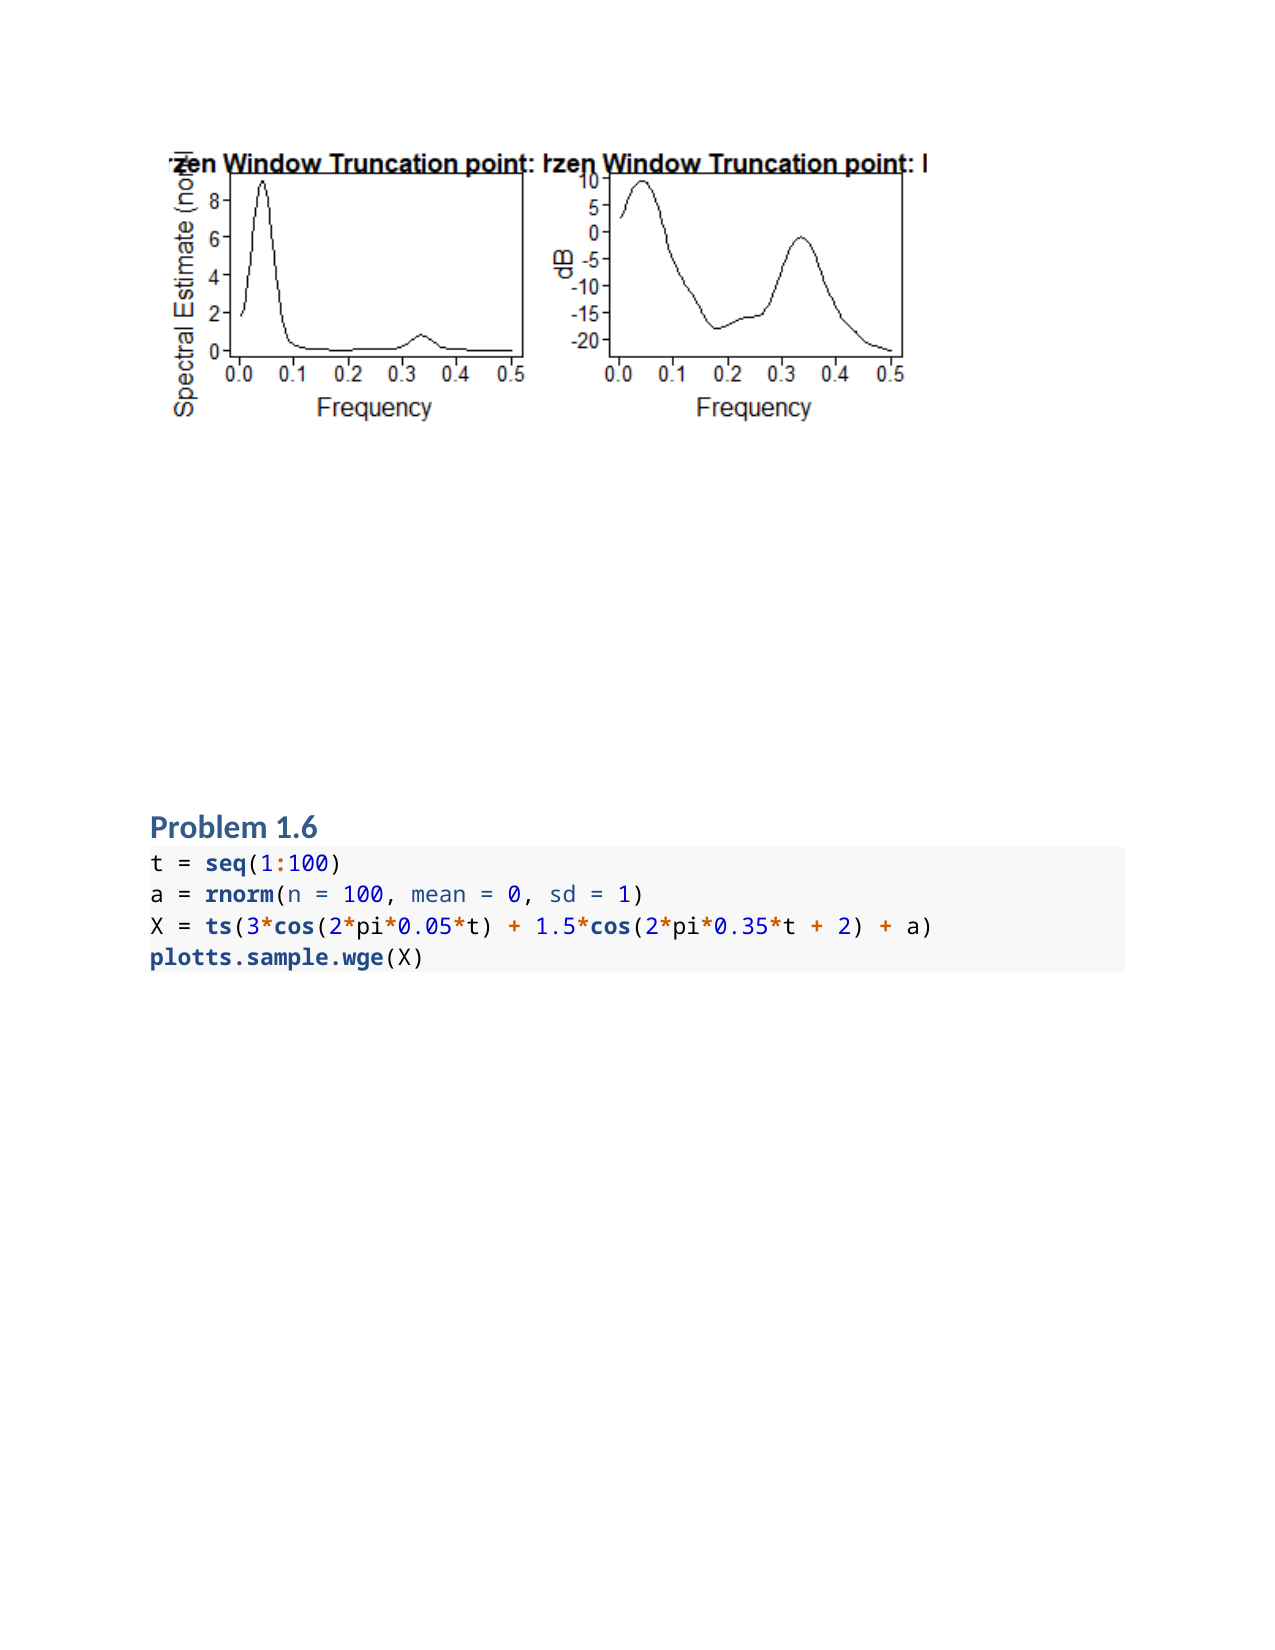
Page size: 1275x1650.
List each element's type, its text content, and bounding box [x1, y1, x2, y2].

text t = seq(1:100) a = rnorm(n = 100, mean = 0, sd = 1) X = ts(3*cos(2*pi*0.05*t) + 1.5*cos(2*pi*0.35*t + 2) + a) plotts.sample.wge(X) [150, 847, 1125, 972]
picture [168, 150, 927, 757]
subtitle Problem 1.6 [150, 806, 1125, 847]
